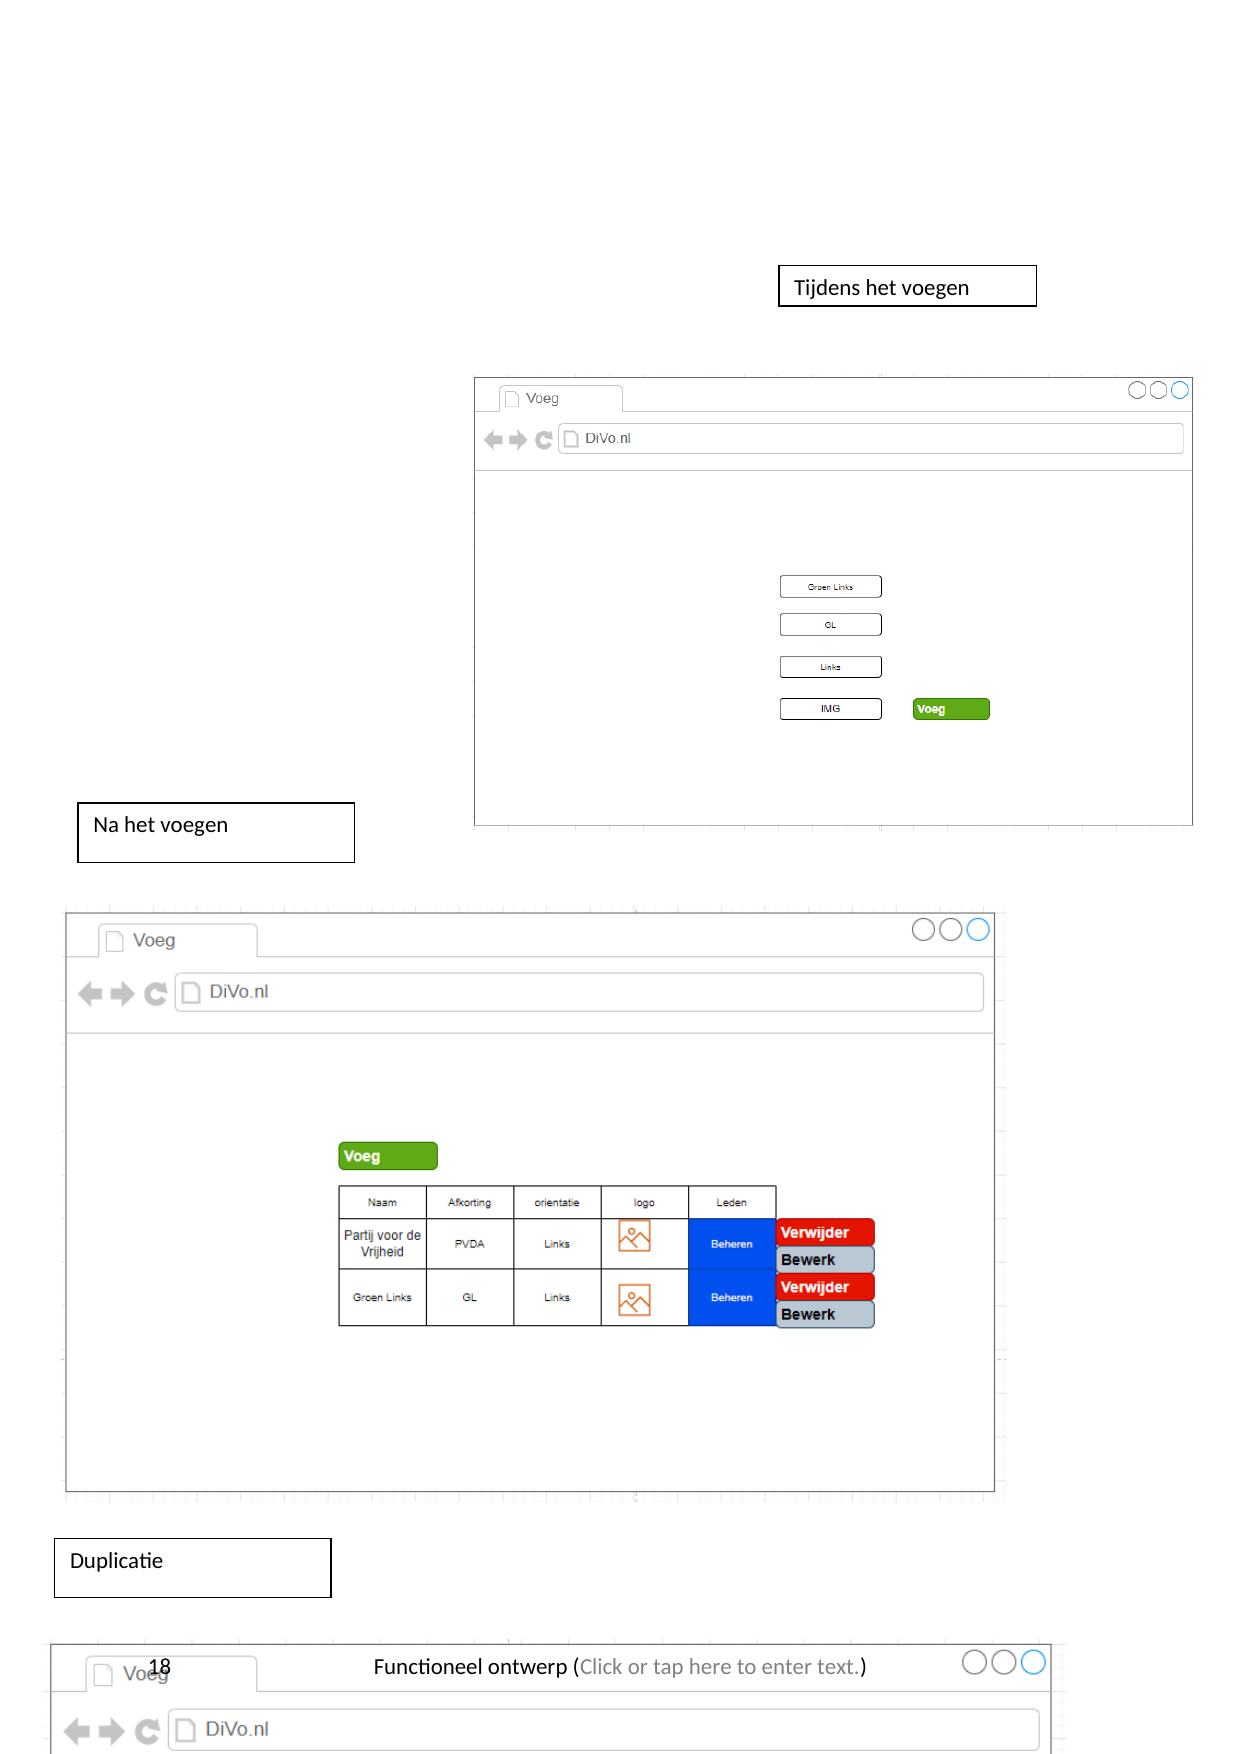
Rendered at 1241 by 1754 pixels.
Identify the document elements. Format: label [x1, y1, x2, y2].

picture [471, 374, 1194, 831]
picture [42, 1639, 1067, 1754]
picture [61, 906, 1006, 1502]
